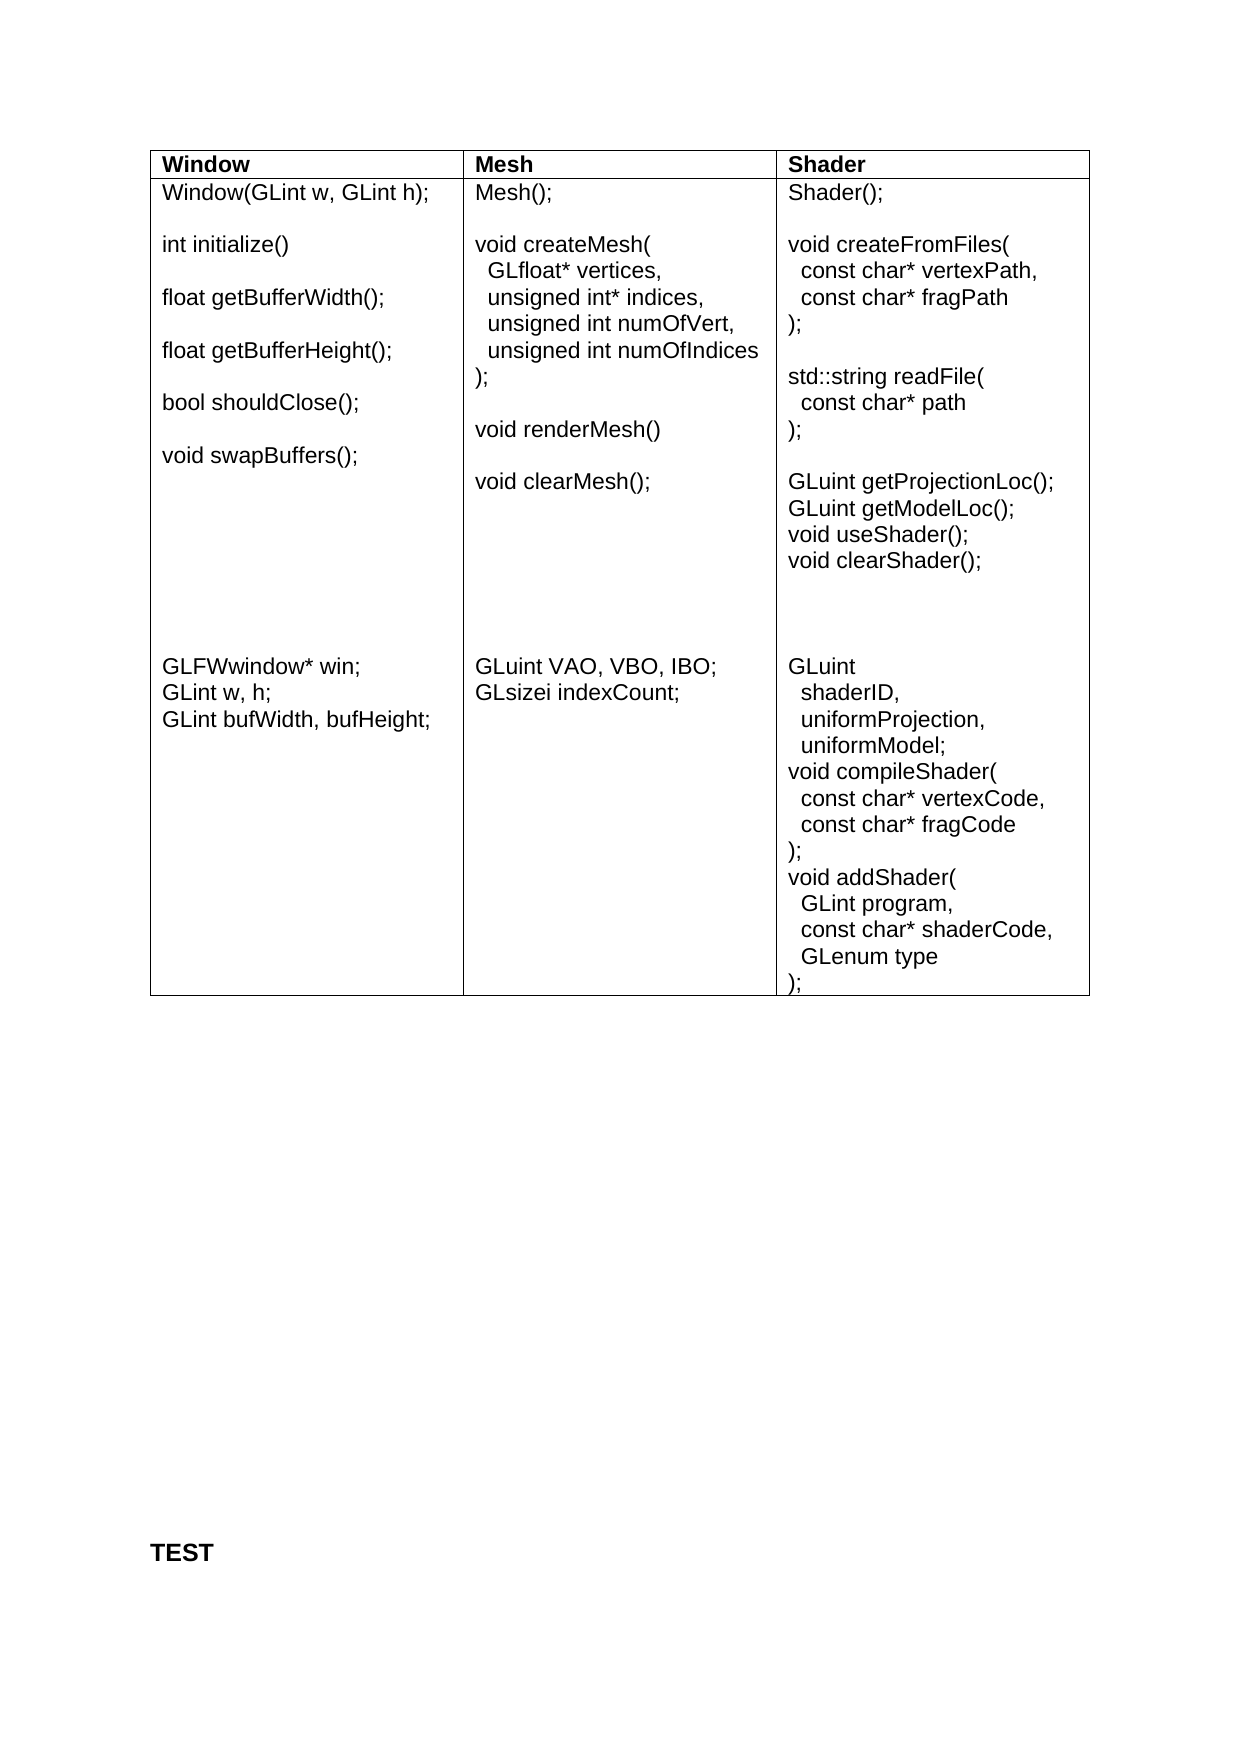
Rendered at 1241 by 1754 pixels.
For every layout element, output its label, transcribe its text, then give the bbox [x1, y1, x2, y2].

table_cell Mesh(); void createMesh( GLfloat* vertices, unsigned int* indices, unsigned int numOfVert, unsigned int numOfIndices ); void renderMesh() void clearMesh(); GLuint VAO, VBO, IBO; GLsizei indexCount; [464, 179, 776, 995]
table_cell Shader(); void createFromFiles( const char* vertexPath, const char* fragPath ); std::string readFile( const char* path ); GLuint getProjectionLoc(); GLuint getModelLoc(); void useShader(); void clearShader(); GLuint shaderID, uniformProjection, uniformModel; void compileShader( const char* vertexCode, const char* fragCode ); void addShader( GLint program, const char* shaderCode, GLenum type ); [777, 179, 1089, 995]
table_header Window [151, 151, 463, 177]
table_header Mesh [464, 151, 776, 177]
table_header Shader [777, 151, 1089, 177]
table_cell Window(GLint w, GLint h); int initialize() float getBufferWidth(); float getBufferHeight(); bool shouldClose(); void swapBuffers(); GLFWwindow* win; GLint w, h; GLint bufWidth, bufHeight; [151, 179, 463, 995]
text TEST [150, 1538, 1090, 1566]
